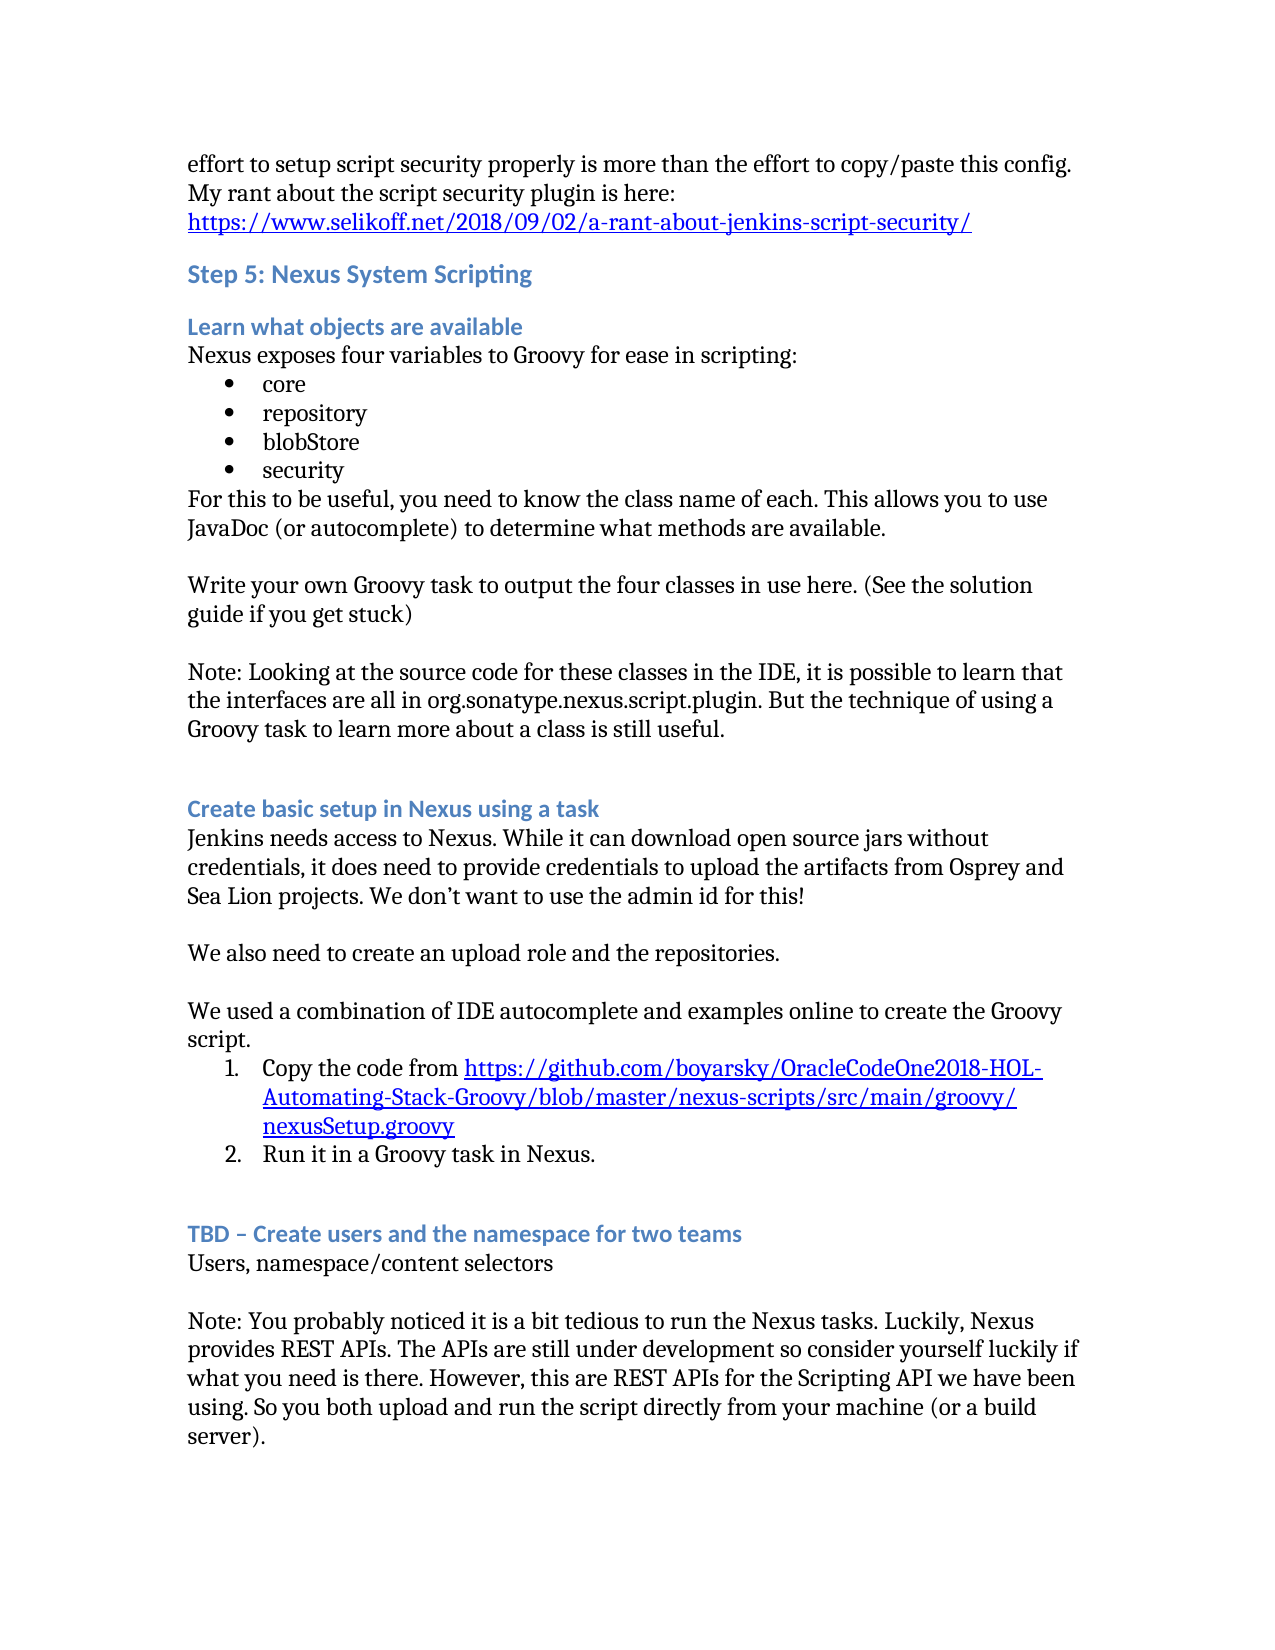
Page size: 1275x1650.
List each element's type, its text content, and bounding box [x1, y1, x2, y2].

text Note: Looking at the source code for these classes in the IDE, it is possible to learn that the interfaces are all in org.sonatype.nexus.script.plugin. But the technique of using a Groovy task to learn more about a class is still useful. [187, 658, 1087, 744]
text For this to be useful, you need to know the class name of each. This allows you to use JavaDoc (or autocomplete) to determine what methods are available. [187, 485, 1087, 543]
subtitle Step 5: Nexus System Scripting [187, 257, 1087, 290]
list core [225, 370, 1087, 399]
list repository [225, 399, 1087, 428]
list Run it in a Groovy task in Nexus. [225, 1140, 1087, 1169]
text Jenkins needs access to Nexus. While it can download open source jars without credentials, it does need to provide credentials to upload the artifacts from Osprey and Sea Lion projects. We don’t want to use the admin id for this! [187, 824, 1087, 910]
subtitle Create basic setup in Nexus using a task [187, 793, 1087, 824]
subtitle Learn what objects are available [187, 311, 1087, 341]
text Nexus exposes four variables to Groovy for ease in scripting: [187, 341, 1087, 370]
text We used a combination of IDE autocomplete and examples online to create the Groovy script. [187, 997, 1087, 1054]
text Write your own Groovy task to output the four classes in use here. (See the solution guide if you get stuck) [187, 571, 1087, 629]
text Users, namespace/content selectors [187, 1249, 1087, 1278]
list blobStore [225, 428, 1087, 456]
subtitle TBD – Create users and the namespace for two teams [187, 1219, 1087, 1249]
list Copy the code from https://github.com/boyarsky/OracleCodeOne2018-HOL-Automating-Stack-Groovy/blob/master/nexus-scripts/src/main/groovy/nexusSetup.groovy [225, 1054, 1087, 1140]
text We also need to create an upload role and the repositories. [187, 939, 1087, 968]
list security [225, 456, 1087, 485]
